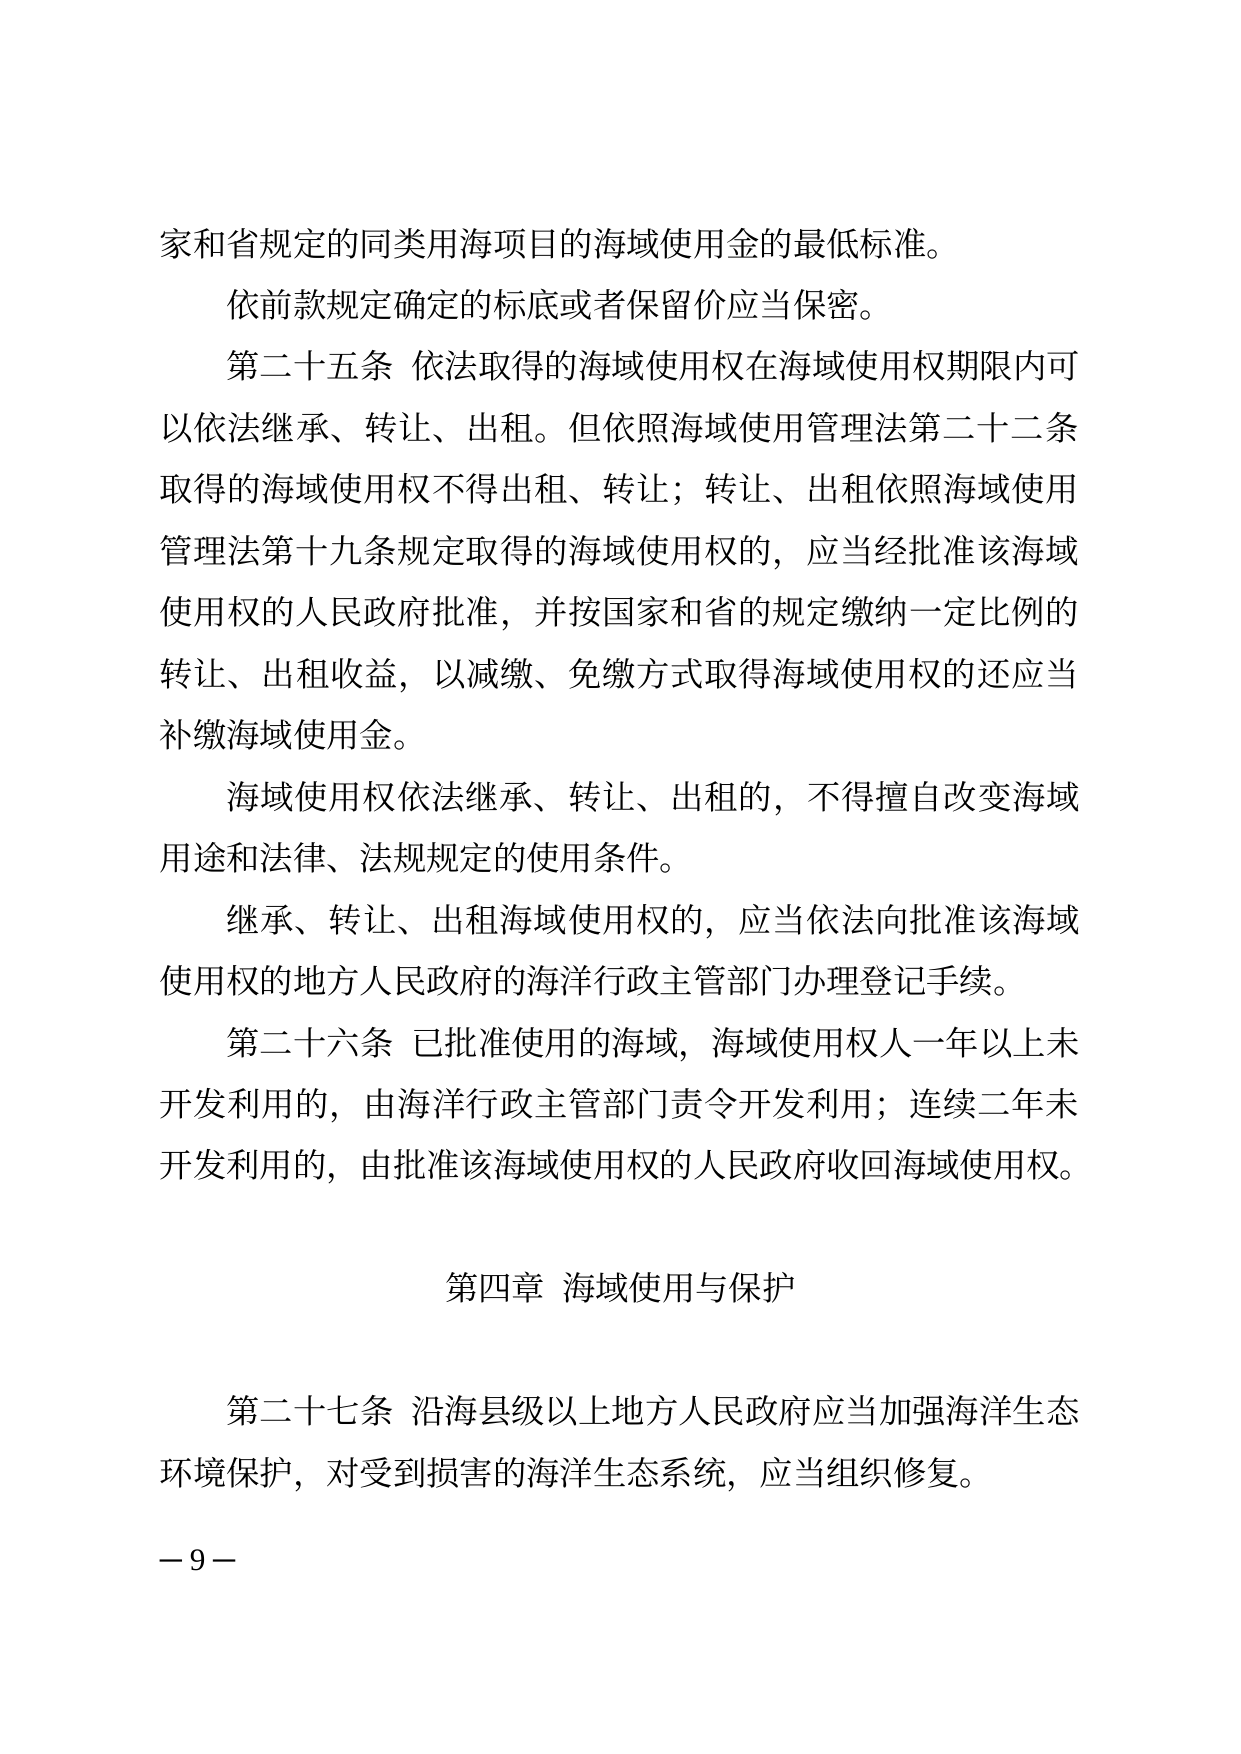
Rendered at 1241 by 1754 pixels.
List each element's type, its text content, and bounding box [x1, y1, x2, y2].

text 依前款规定确定的标底或者保留价应当保密。 [159, 268, 1081, 330]
text 继承、转让、出租海域使用权的，应当依法向批准该海域使用权的地方人民政府的海洋行政主管部门办理登记手续。 [159, 883, 1081, 1006]
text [159, 207, 1081, 268]
text 第四章 海域使用与保护 [159, 1252, 1081, 1313]
text 第二十五条 依法取得的海域使用权在海域使用权期限内可以依法继承、转让、出租。但依照海域使用管理法第二十二条取得的海域使用权不得出租、转让；转让、出租依照海域使用管理法第十九条规定取得的海域使用权的，应当经批准该海域使用权的人民政府批准，并按国家和省的规定缴纳一定比例的转让、出租收益，以减缴、免缴方式取得海域使用权的还应当补缴海域使用金。 [159, 330, 1081, 760]
text 第二十六条 已批准使用的海域，海域使用权人一年以上未开发利用的，由海洋行政主管部门责令开发利用；连续二年未开发利用的，由批准该海域使用权的人民政府收回海域使用权。 [159, 1006, 1081, 1190]
text 第二十七条 沿海县级以上地方人民政府应当加强海洋生态环境保护，对受到损害的海洋生态系统，应当组织修复。 [159, 1374, 1081, 1497]
text 海域使用权依法继承、转让、出租的，不得擅自改变海域用途和法律、法规规定的使用条件。 [159, 760, 1081, 883]
